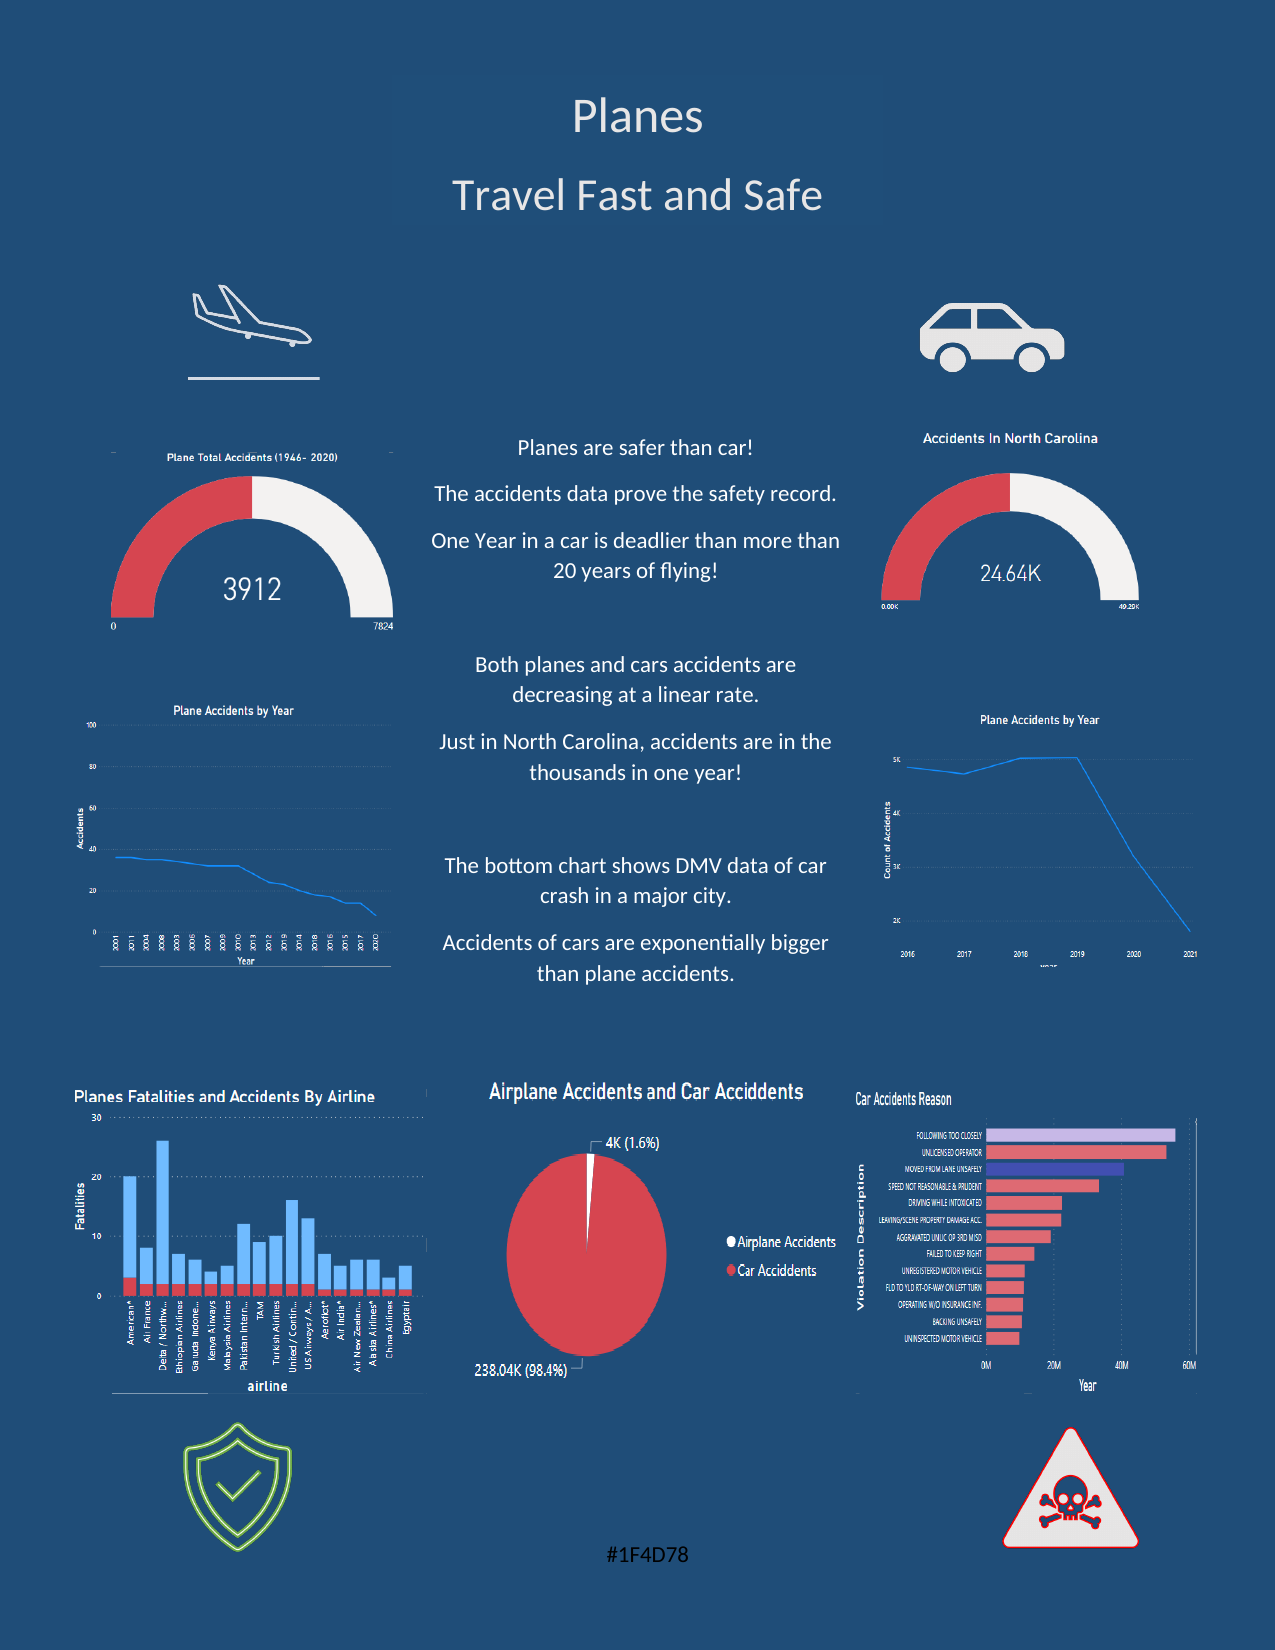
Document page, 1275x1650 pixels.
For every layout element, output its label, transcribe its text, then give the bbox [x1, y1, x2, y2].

picture [913, 262, 1071, 413]
picture [995, 1412, 1146, 1563]
picture [881, 714, 1198, 967]
picture [162, 1412, 313, 1563]
picture [447, 1081, 841, 1394]
picture [111, 452, 394, 639]
picture [75, 703, 392, 967]
picture [881, 431, 1139, 639]
picture [855, 1092, 1197, 1394]
picture [75, 1089, 427, 1394]
picture [178, 262, 329, 413]
